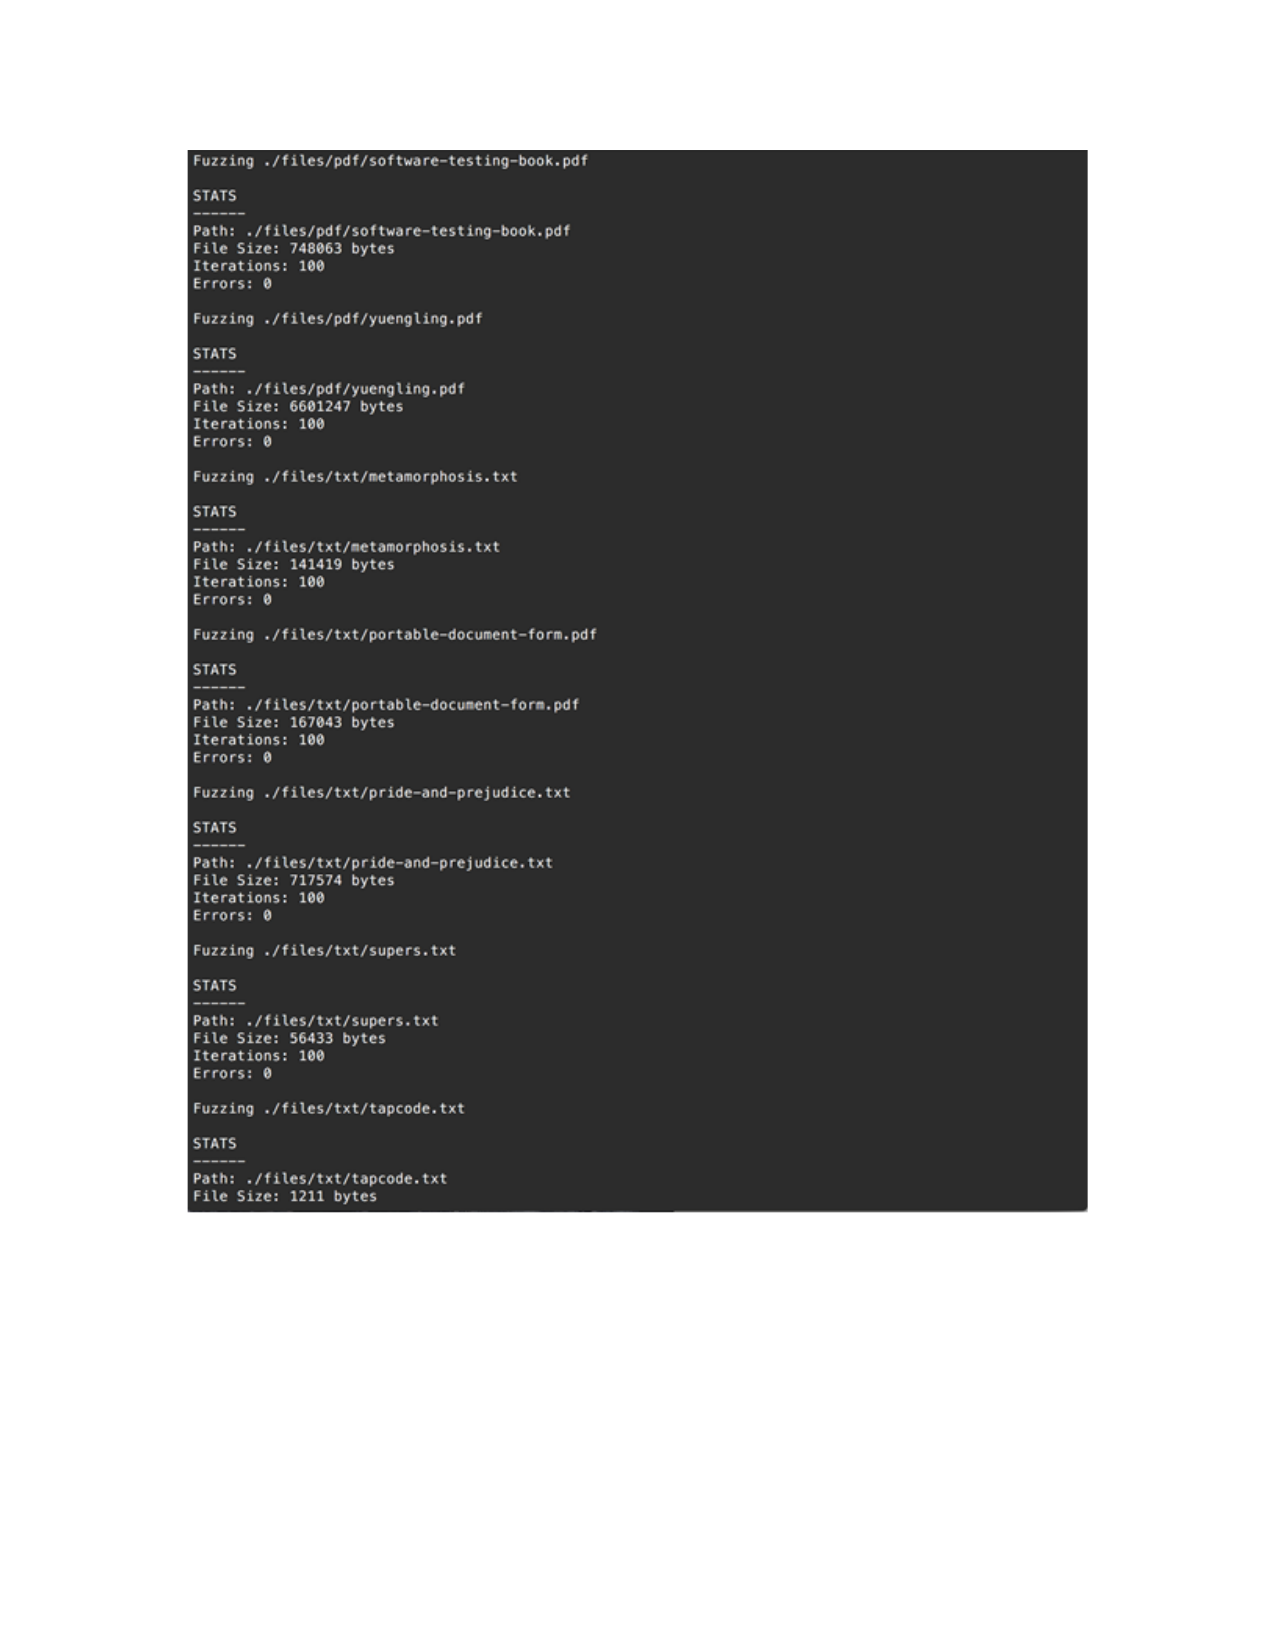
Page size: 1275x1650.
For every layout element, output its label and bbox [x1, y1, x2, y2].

picture [187, 150, 1088, 1214]
